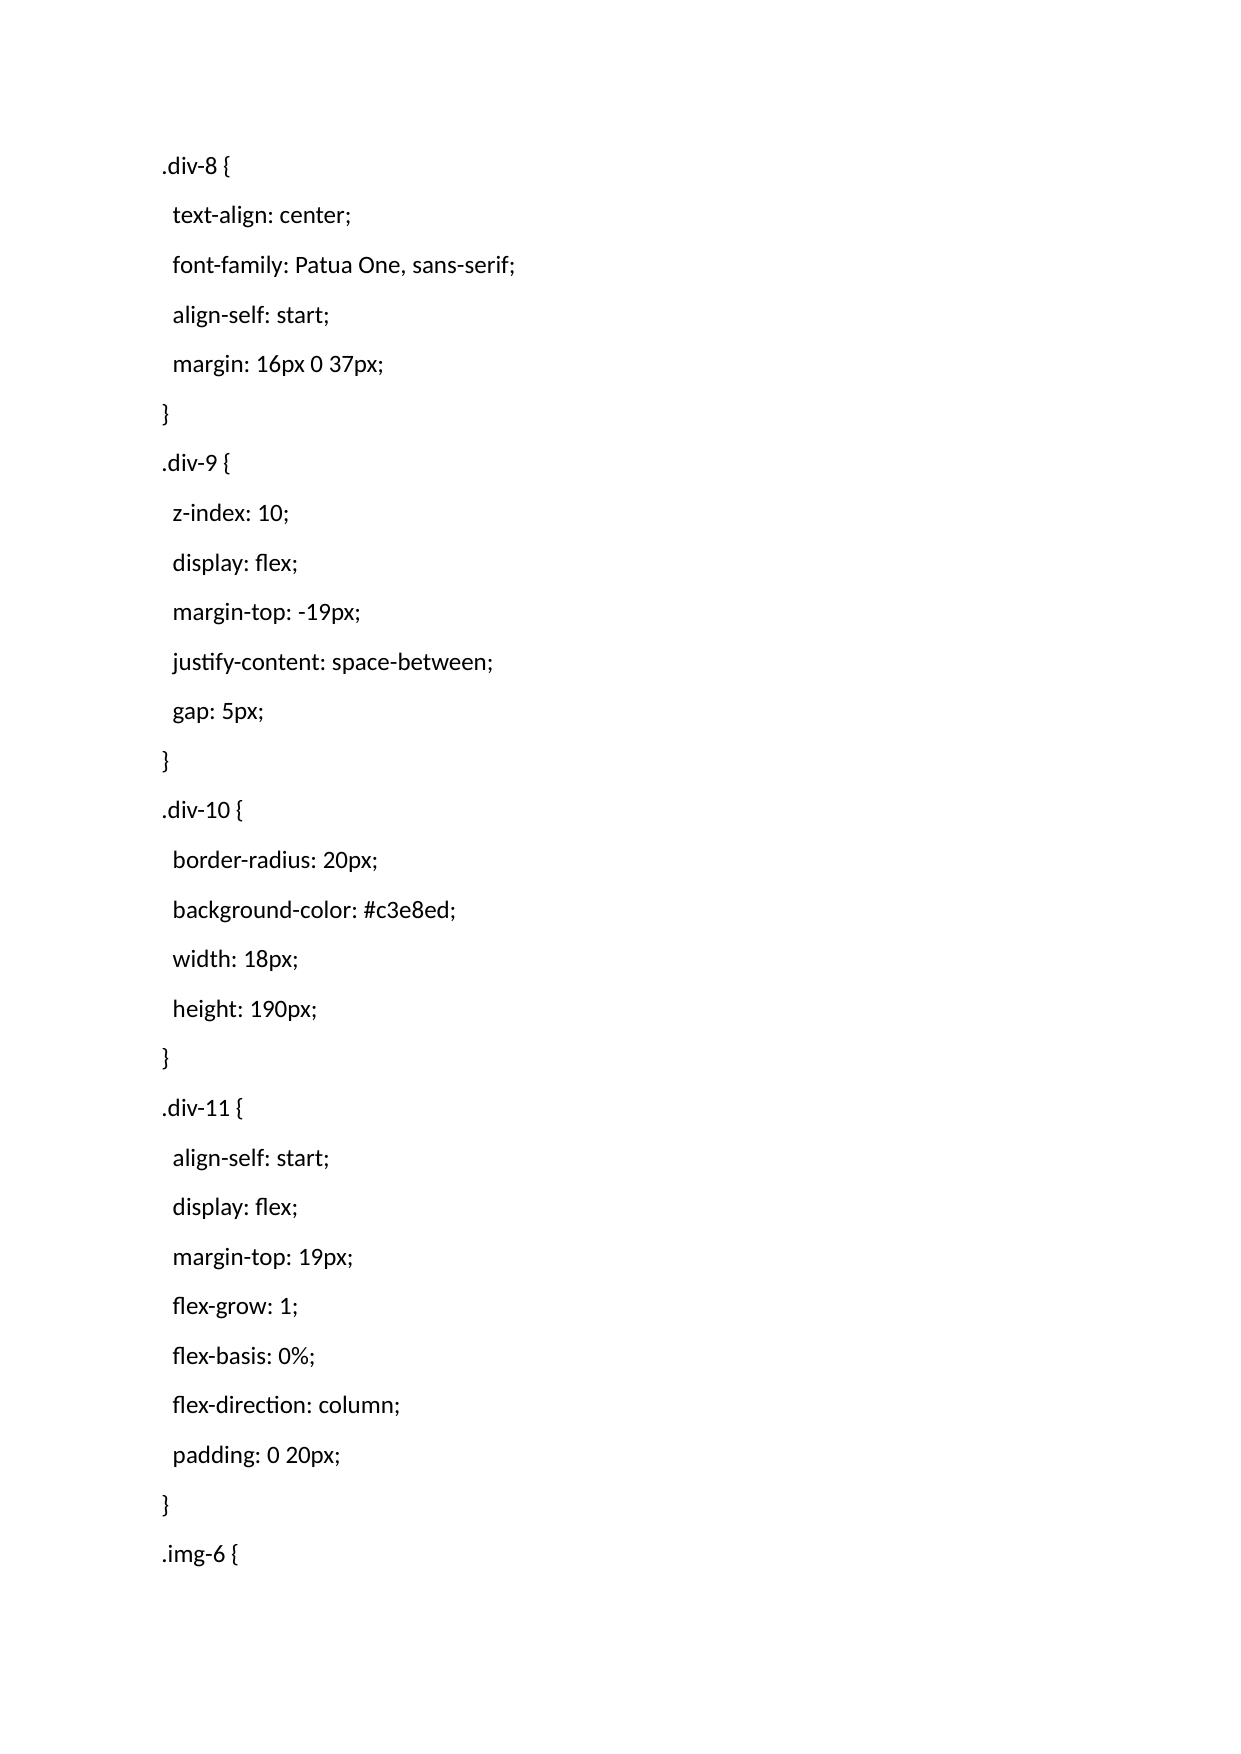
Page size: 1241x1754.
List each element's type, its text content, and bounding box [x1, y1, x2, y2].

text justify-content: space-between; [150, 646, 1090, 676]
text margin: 16px 0 37px; [150, 348, 1090, 379]
text } [150, 745, 1090, 776]
text background-color: #c3e8ed; [150, 894, 1090, 924]
text flex-direction: column; [150, 1389, 1090, 1420]
text margin-top: 19px; [150, 1241, 1090, 1271]
text height: 190px; [150, 993, 1090, 1023]
text margin-top: -19px; [150, 596, 1090, 627]
text align-self: start; [150, 299, 1090, 329]
text .div-11 { [150, 1092, 1090, 1123]
text width: 18px; [150, 943, 1090, 974]
text display: flex; [150, 547, 1090, 577]
text .div-9 { [150, 447, 1090, 478]
text align-self: start; [150, 1142, 1090, 1172]
text } [150, 398, 1090, 428]
text font-family: Patua One, sans-serif; [150, 249, 1090, 280]
text .div-10 { [150, 794, 1090, 825]
text .div-8 { [150, 150, 1090, 181]
text text-align: center; [150, 199, 1090, 230]
text display: flex; [150, 1191, 1090, 1222]
text flex-basis: 0%; [150, 1340, 1090, 1371]
text z-index: 10; [150, 497, 1090, 528]
text border-radius: 20px; [150, 844, 1090, 875]
text .img-6 { [150, 1538, 1090, 1569]
text } [150, 1042, 1090, 1073]
text } [150, 1489, 1090, 1519]
text gap: 5px; [150, 695, 1090, 726]
text padding: 0 20px; [150, 1439, 1090, 1470]
text flex-grow: 1; [150, 1290, 1090, 1321]
